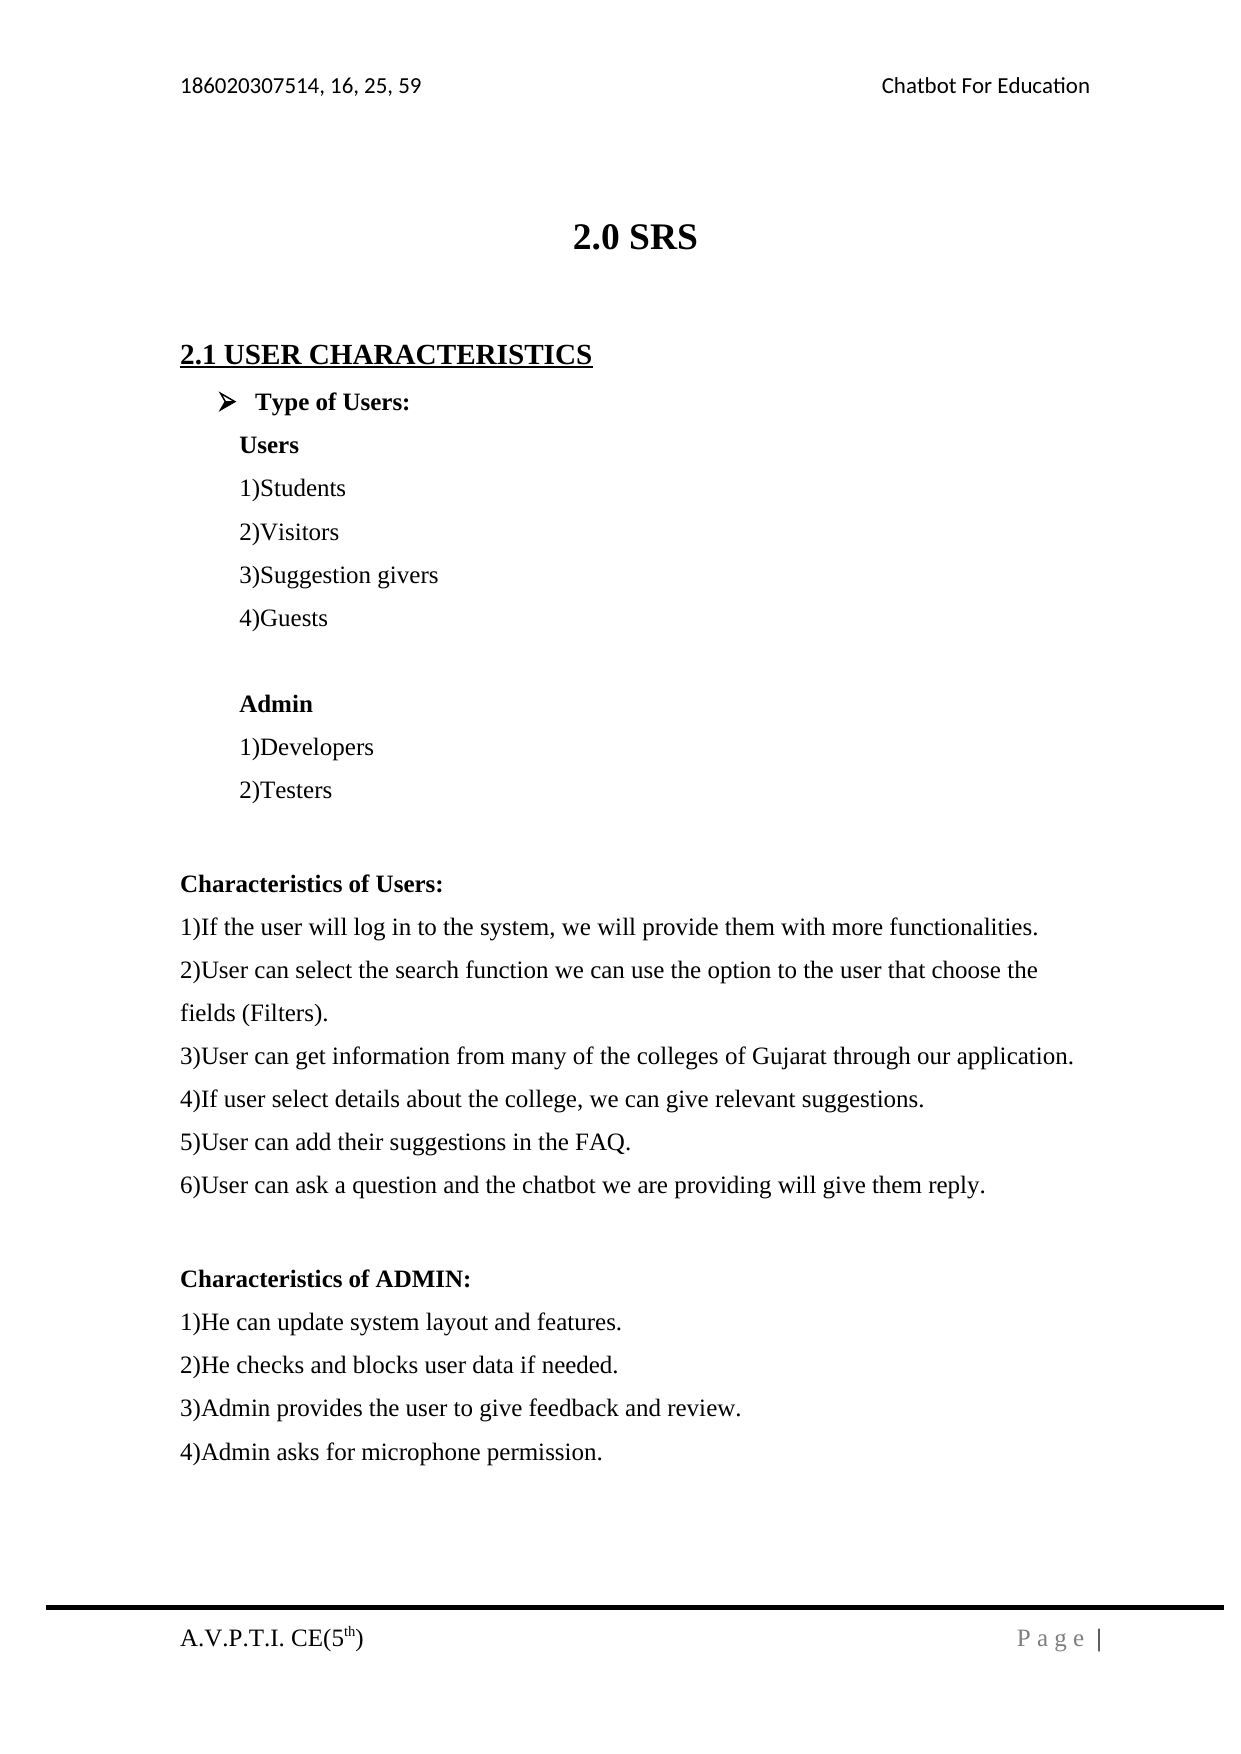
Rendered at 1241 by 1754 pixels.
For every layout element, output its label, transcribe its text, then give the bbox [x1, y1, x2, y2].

list Characteristics of ADMIN: [180, 1264, 1090, 1293]
list 2)Testers [239, 775, 1090, 804]
list 4)If user select details about the college, we can give relevant suggestions. [180, 1084, 1090, 1113]
list 4)Admin asks for microphone permission. [180, 1437, 1090, 1465]
list 2)User can select the search function we can use the option to the user that choose the fields (Filters). [180, 955, 1090, 1027]
list 6)User can ask a question and the chatbot we are providing will give them reply. [180, 1171, 1090, 1199]
list 1)Developers [239, 732, 1090, 761]
list 3)Suggestion givers [239, 560, 1090, 588]
list Users [239, 430, 1090, 459]
list 1)If the user will log in to the system, we will provide them with more functionalities. [180, 912, 1090, 941]
list Characteristics of Users: [180, 869, 1090, 897]
list 3)Admin provides the user to give feedback and review. [180, 1393, 1090, 1422]
list 2)He checks and blocks user data if needed. [180, 1350, 1090, 1379]
list Type of Users: [217, 387, 1090, 416]
list 1)He can update system layout and features. [180, 1307, 1090, 1336]
list 3)User can get information from many of the colleges of Gujarat through our application. [180, 1041, 1090, 1070]
list 5)User can add their suggestions in the FAQ. [180, 1127, 1090, 1156]
list 2.1 USER CHARACTERISTICS [180, 337, 1090, 370]
list 1)Students [239, 473, 1090, 502]
list 2)Visitors [239, 517, 1090, 545]
text 2.0 SRS [180, 215, 1090, 258]
list Admin [239, 689, 1090, 718]
list 4)Guests [239, 603, 1090, 632]
